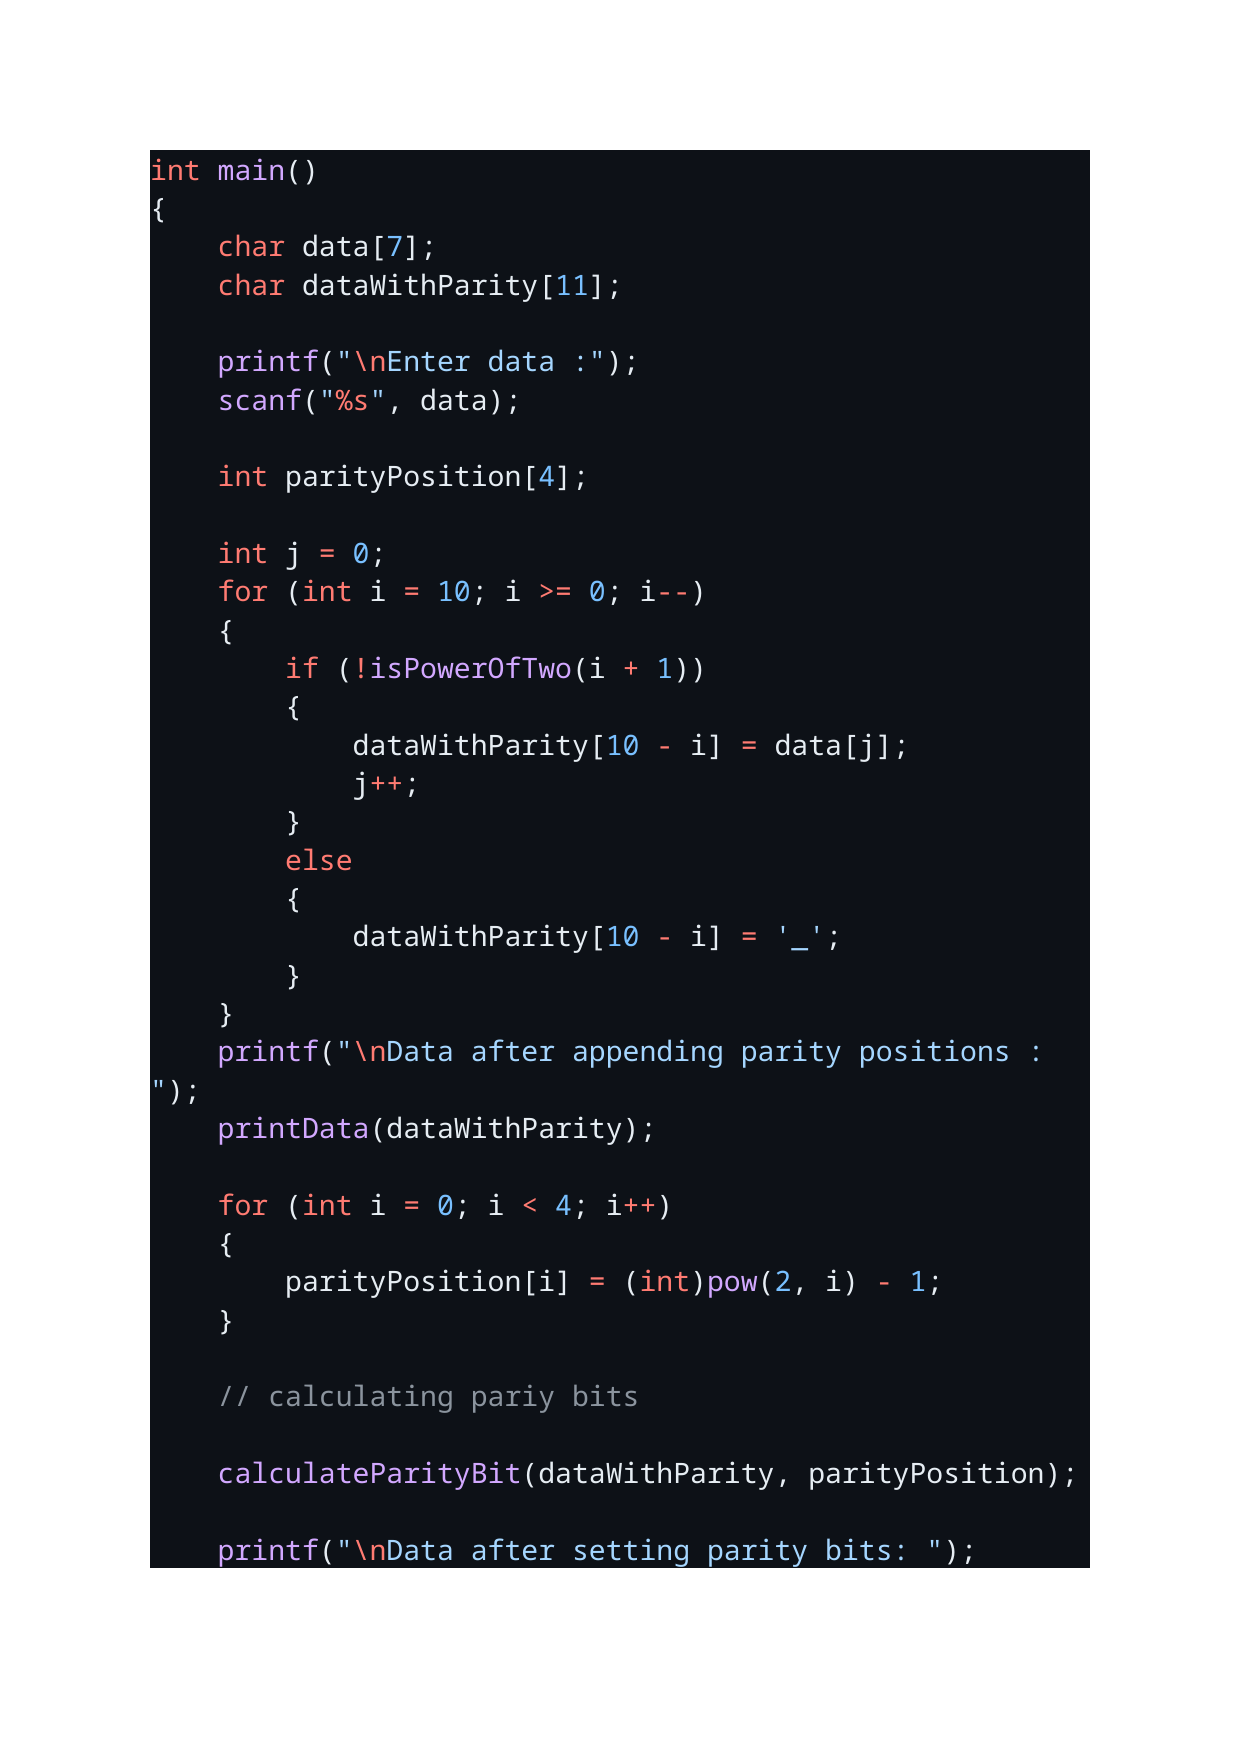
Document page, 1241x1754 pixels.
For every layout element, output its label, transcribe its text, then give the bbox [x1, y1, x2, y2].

text printf("\nData after setting parity bits: "); [150, 1530, 1090, 1568]
text int parityPosition[4]; [150, 457, 1090, 495]
text { [150, 687, 1090, 725]
text calculateParityBit(dataWithParity, parityPosition); [150, 1453, 1090, 1492]
text printf("\nData after appending parity positions : "); [150, 1032, 1090, 1108]
text j++; [150, 763, 1090, 802]
text { [150, 188, 1090, 227]
text { [150, 878, 1090, 917]
text dataWithParity[10 - i] = '_'; [150, 917, 1090, 955]
text printData(dataWithParity); [150, 1108, 1090, 1147]
text char dataWithParity[11]; [150, 265, 1090, 303]
text scanf("%s", data); [150, 380, 1090, 418]
text for (int i = 0; i < 4; i++) [150, 1185, 1090, 1223]
text parityPosition[i] = (int)pow(2, i) - 1; [150, 1262, 1090, 1300]
text char data[7]; [150, 227, 1090, 265]
text printf("\nEnter data :"); [150, 342, 1090, 380]
text } [150, 802, 1090, 840]
text { [150, 1223, 1090, 1262]
text // calculating pariy bits [150, 1377, 1090, 1415]
text { [150, 610, 1090, 648]
text } [150, 1300, 1090, 1338]
text else [150, 840, 1090, 878]
text for (int i = 10; i >= 0; i--) [150, 572, 1090, 610]
text } [150, 955, 1090, 993]
text if (!isPowerOfTwo(i + 1)) [150, 648, 1090, 687]
text dataWithParity[10 - i] = data[j]; [150, 725, 1090, 763]
text } [150, 993, 1090, 1032]
text int main() [150, 150, 1090, 188]
text int j = 0; [150, 533, 1090, 572]
